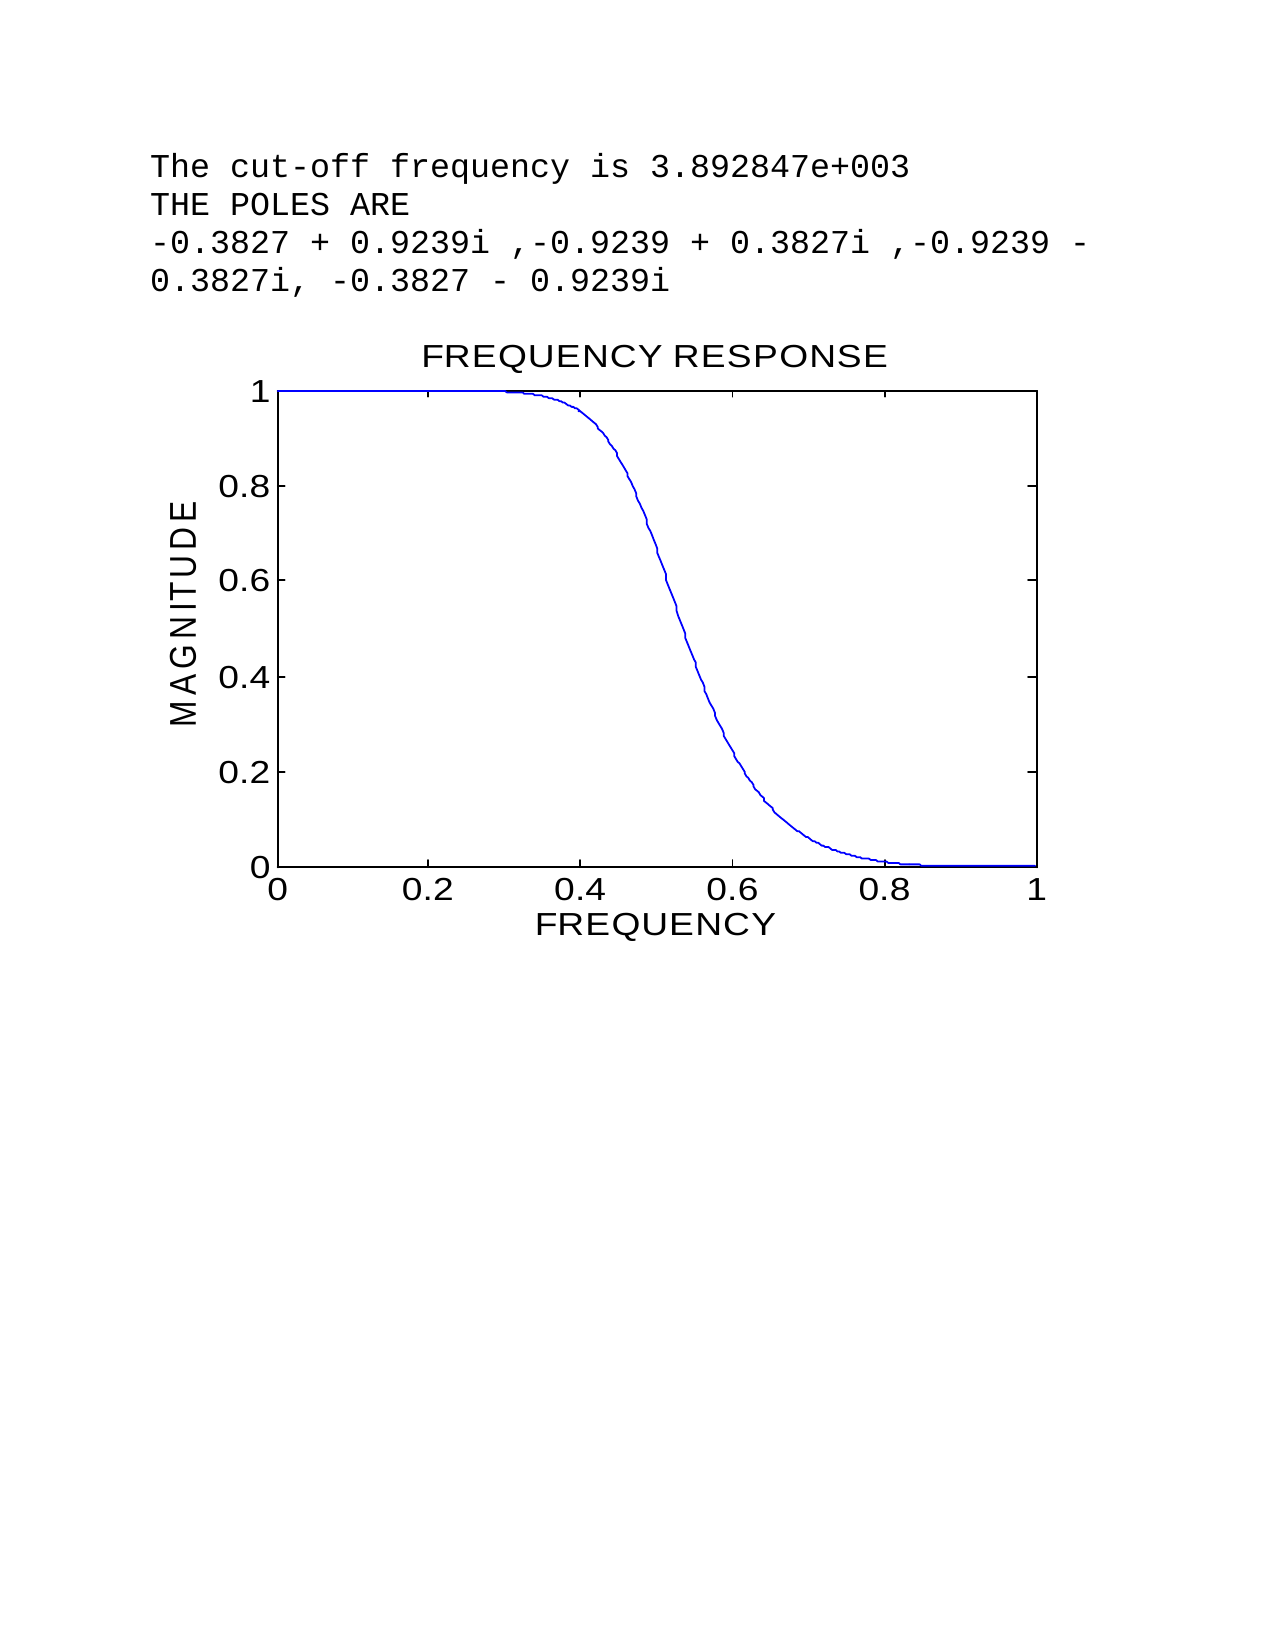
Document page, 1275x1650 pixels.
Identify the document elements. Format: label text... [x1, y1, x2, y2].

text -0.3827 + 0.9239i ,-0.9239 + 0.3827i ,-0.9239 - 0.3827i, -0.3827 - 0.9239i [150, 226, 1125, 301]
text The cut-off frequency is 3.892847e+003 [150, 150, 1125, 188]
text THE POLES ARE [150, 188, 1125, 226]
